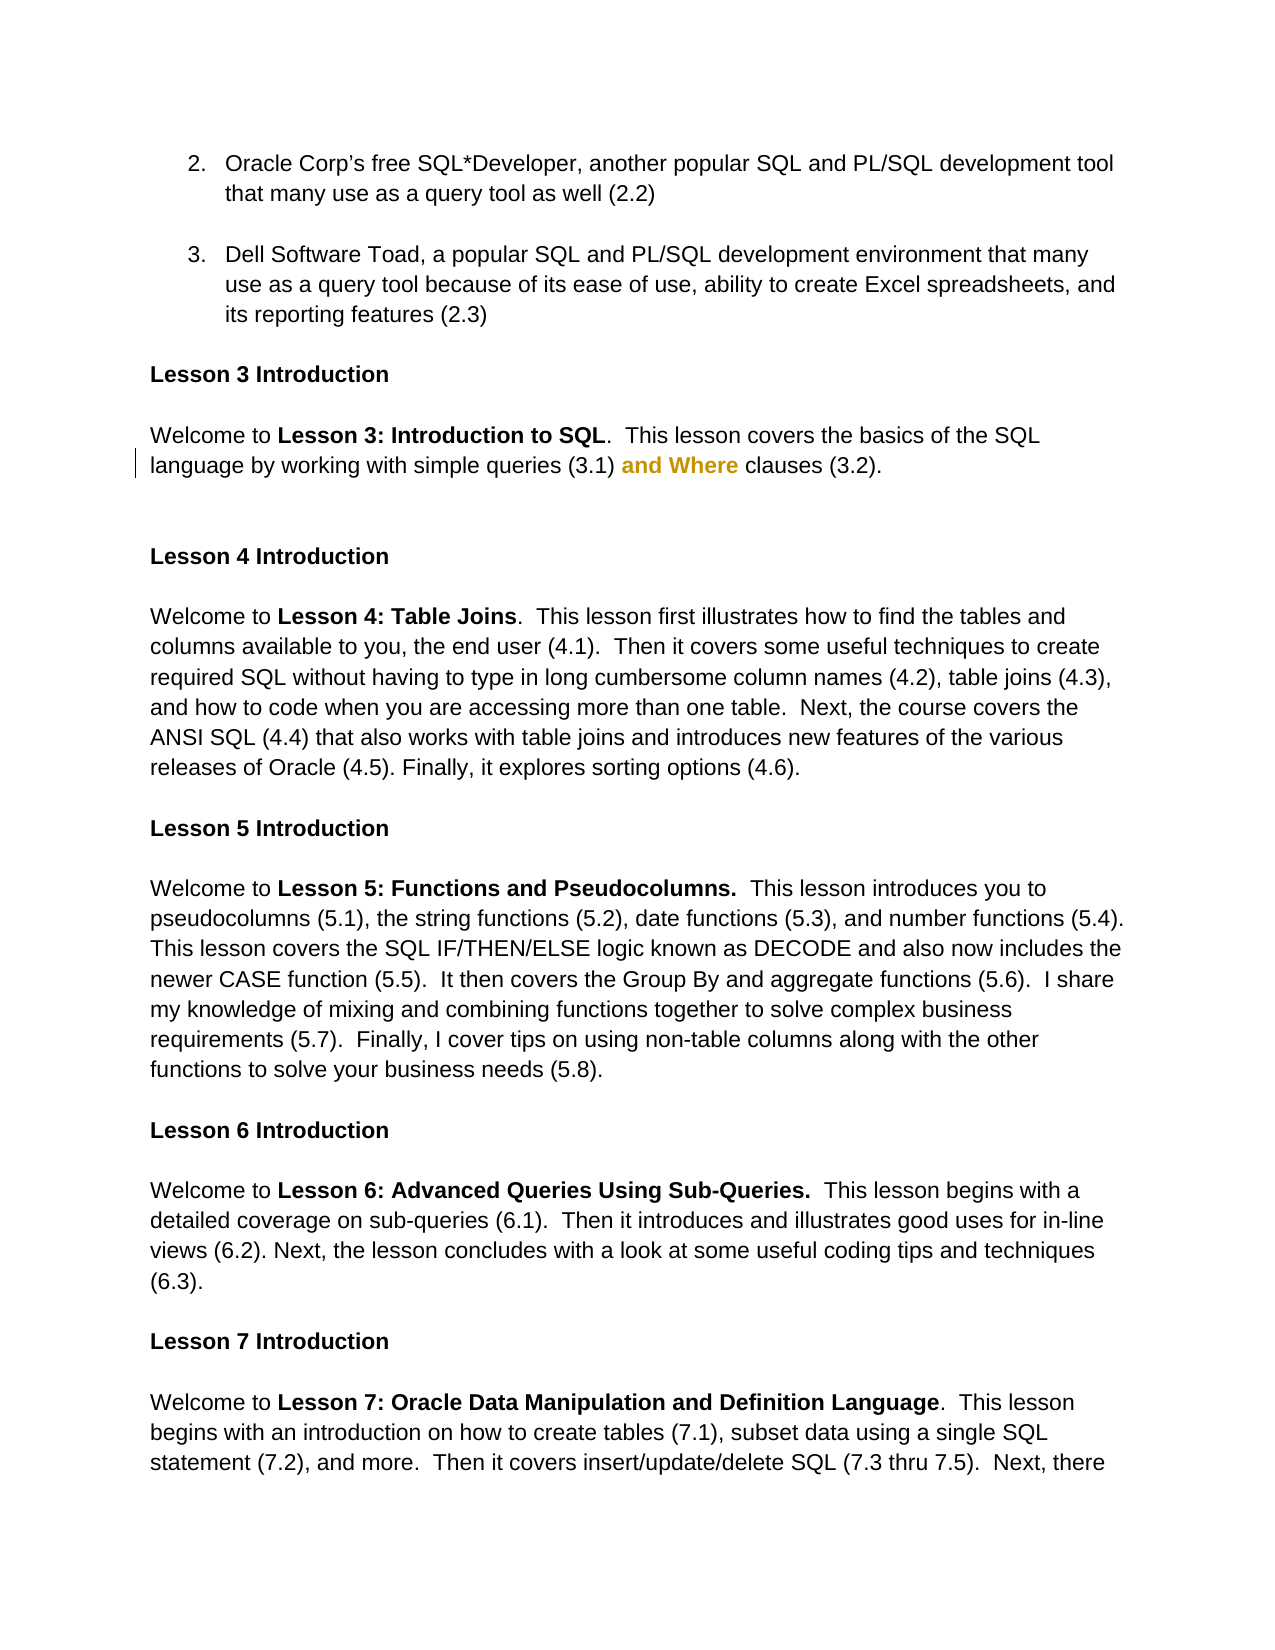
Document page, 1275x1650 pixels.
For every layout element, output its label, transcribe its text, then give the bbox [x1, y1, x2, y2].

text Welcome to Lesson 4: Table Joins. This lesson first illustrates how to find the tables and columns available to you, the end user (4.1). Then it covers some useful techniques to create required SQL without having to type in long cumbersome column names (4.2), table joins (4.3), and how to code when you are accessing more than one table. Next, the course covers the ANSI SQL (4.4) that also works with table joins and introduces new features of the various releases of Oracle (4.5). Finally, it explores sorting options (4.6). [150, 603, 1125, 781]
text Welcome to Lesson 3: Introduction to SQL. This lesson covers the basics of the SQL language by working with simple queries (3.1) and Where clauses (3.2). [150, 422, 1125, 478]
text Lesson 6 Introduction [150, 1117, 1125, 1143]
text Lesson 5 Introduction [150, 814, 1125, 841]
text Lesson 7 Introduction [150, 1328, 1125, 1354]
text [150, 1388, 1125, 1475]
text Welcome to Lesson 5: Functions and Pseudocolumns. This lesson introduces you to pseudocolumns (5.1), the string functions (5.2), date functions (5.3), and number functions (5.4). This lesson covers the SQL IF/THEN/ELSE logic known as DECODE and also now includes the newer CASE function (5.5). It then covers the Group By and aggregate functions (5.6). I share my knowledge of mixing and combining functions together to solve complex business requirements (5.7). Finally, I cover tips on using non-table columns along with the other functions to solve your business needs (5.8). [150, 875, 1125, 1083]
list Oracle Corp’s free SQL*Developer, another popular SQL and PL/SQL development tool that many use as a query tool as well (2.2) [187, 150, 1125, 207]
text Welcome to Lesson 6: Advanced Queries Using Sub-Queries. This lesson begins with a detailed coverage on sub-queries (6.1). Then it introduces and illustrates good uses for in-line views (6.2). Next, the lesson concludes with a look at some useful coding tips and techniques (6.3). [150, 1177, 1125, 1294]
text Lesson 4 Introduction [150, 543, 1125, 569]
list Dell Software Toad, a popular SQL and PL/SQL development environment that many use as a query tool because of its ease of use, ability to create Excel spreadsheets, and its reporting features (2.3) [187, 241, 1125, 327]
text Lesson 3 Introduction [150, 361, 1125, 388]
